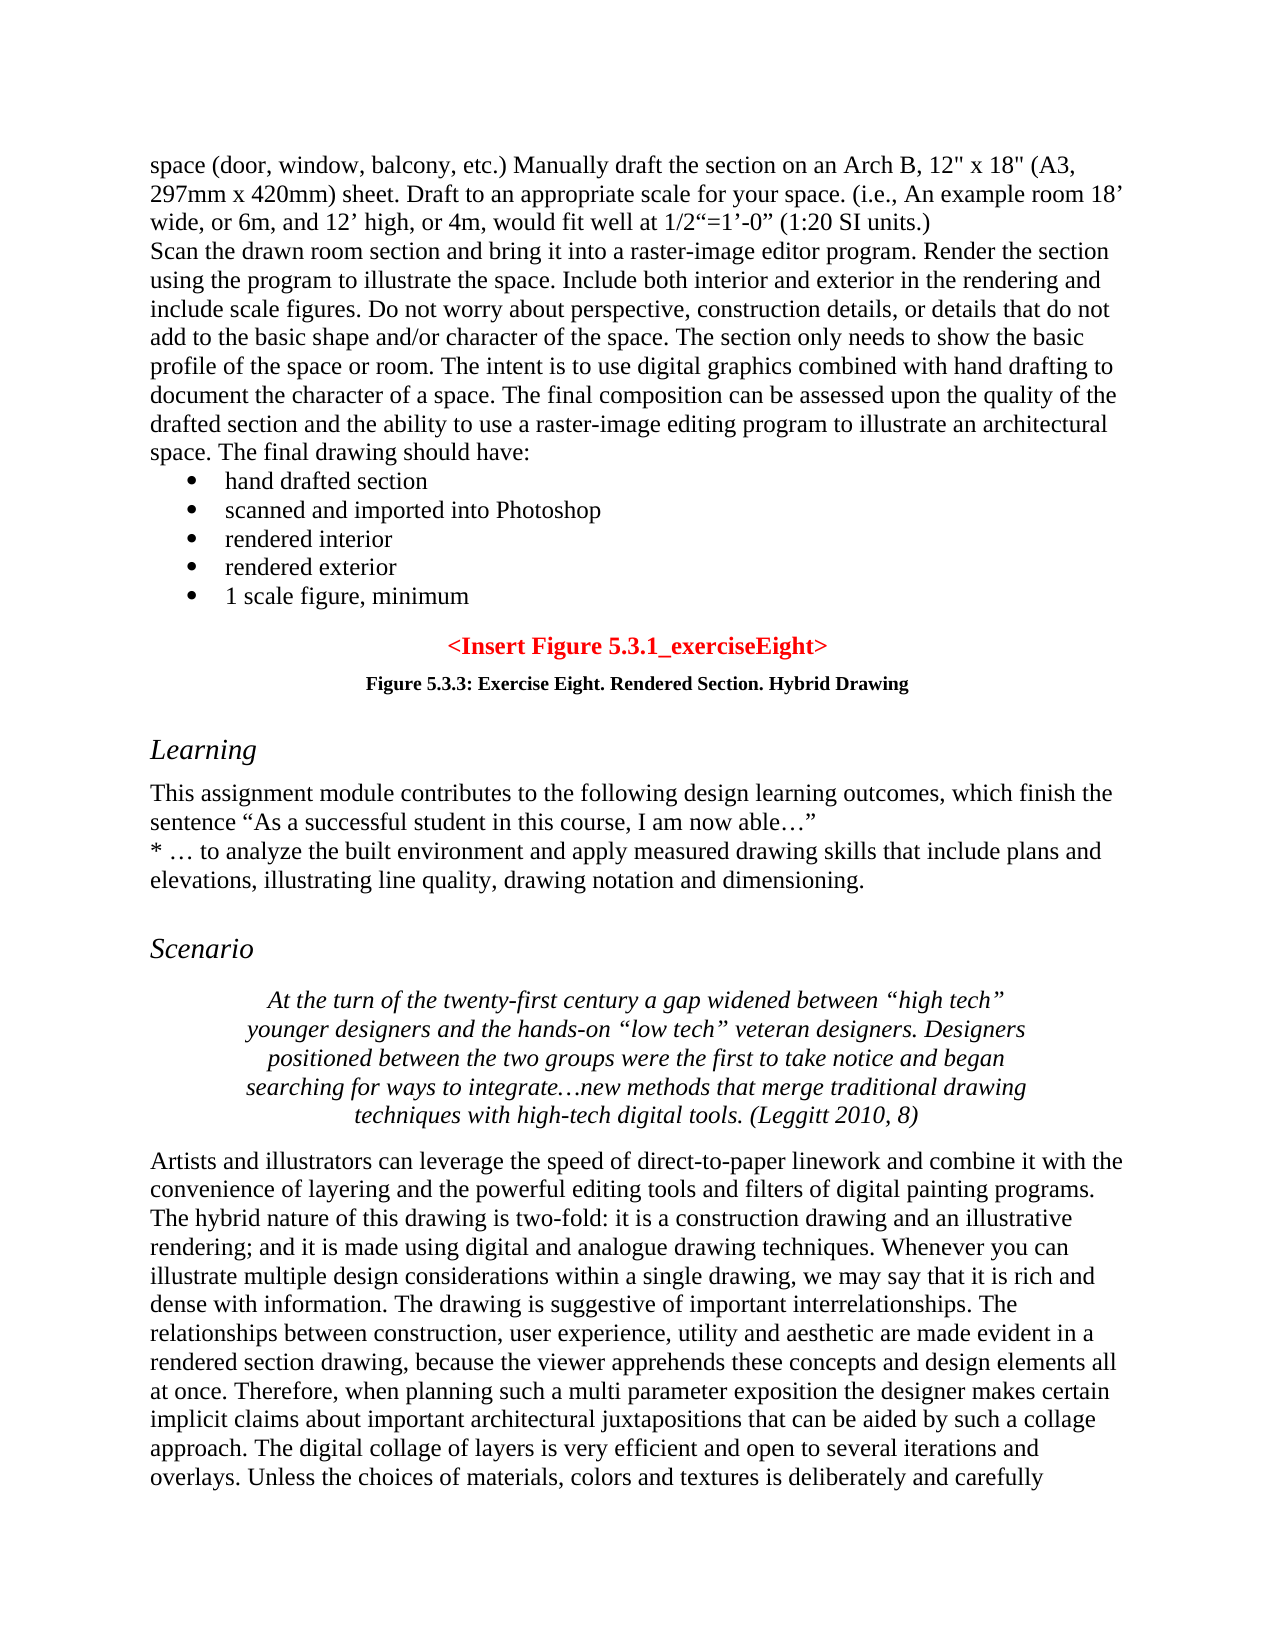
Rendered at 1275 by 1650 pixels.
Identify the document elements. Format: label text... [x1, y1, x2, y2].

list hand drafted section [187, 466, 1125, 495]
text At the turn of the twenty-first century a gap widened between “high tech” younger designers and the hands-on “low tech” veteran designers. Designers positioned between the two groups were the first to take notice and began searching for ways to integrate…new methods that merge traditional drawing techniques with high-tech digital tools. (Leggitt 2010, 8) [240, 985, 1035, 1129]
text Figure 5.3.3: Exercise Eight. Rendered Section. Hybrid Drawing [150, 672, 1125, 695]
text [150, 150, 1125, 236]
list rendered exterior [187, 552, 1125, 581]
text <Insert Figure 5.3.1_exerciseEight> [150, 631, 1125, 659]
text Scan the drawn room section and bring it into a raster-image editor program. Render the section using the program to illustrate the space. Include both interior and exterior in the rendering and include scale figures. Do not worry about perspective, construction details, or details that do not add to the basic shape and/or character of the space. The section only needs to show the basic profile of the space or room. The intent is to use digital graphics combined with hand drafting to document the character of a space. The final composition can be assessed upon the quality of the drafted section and the ability to use a raster-image editing program to illustrate an architectural space. The final drawing should have: [150, 236, 1125, 466]
subtitle Learning [150, 732, 1125, 766]
text This assignment module contributes to the following design learning outcomes, which finish the sentence “As a successful student in this course, I am now able…” [150, 778, 1125, 836]
list scanned and imported into Photoshop [187, 495, 1125, 524]
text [150, 1146, 1125, 1491]
text * … to analyze the built environment and apply measured drawing skills that include plans and elevations, illustrating line quality, drawing notation and dimensioning. [150, 836, 1125, 893]
list rendered interior [187, 524, 1125, 552]
list 1 scale figure, minimum [187, 581, 1125, 610]
subtitle Scenario [150, 931, 1125, 964]
